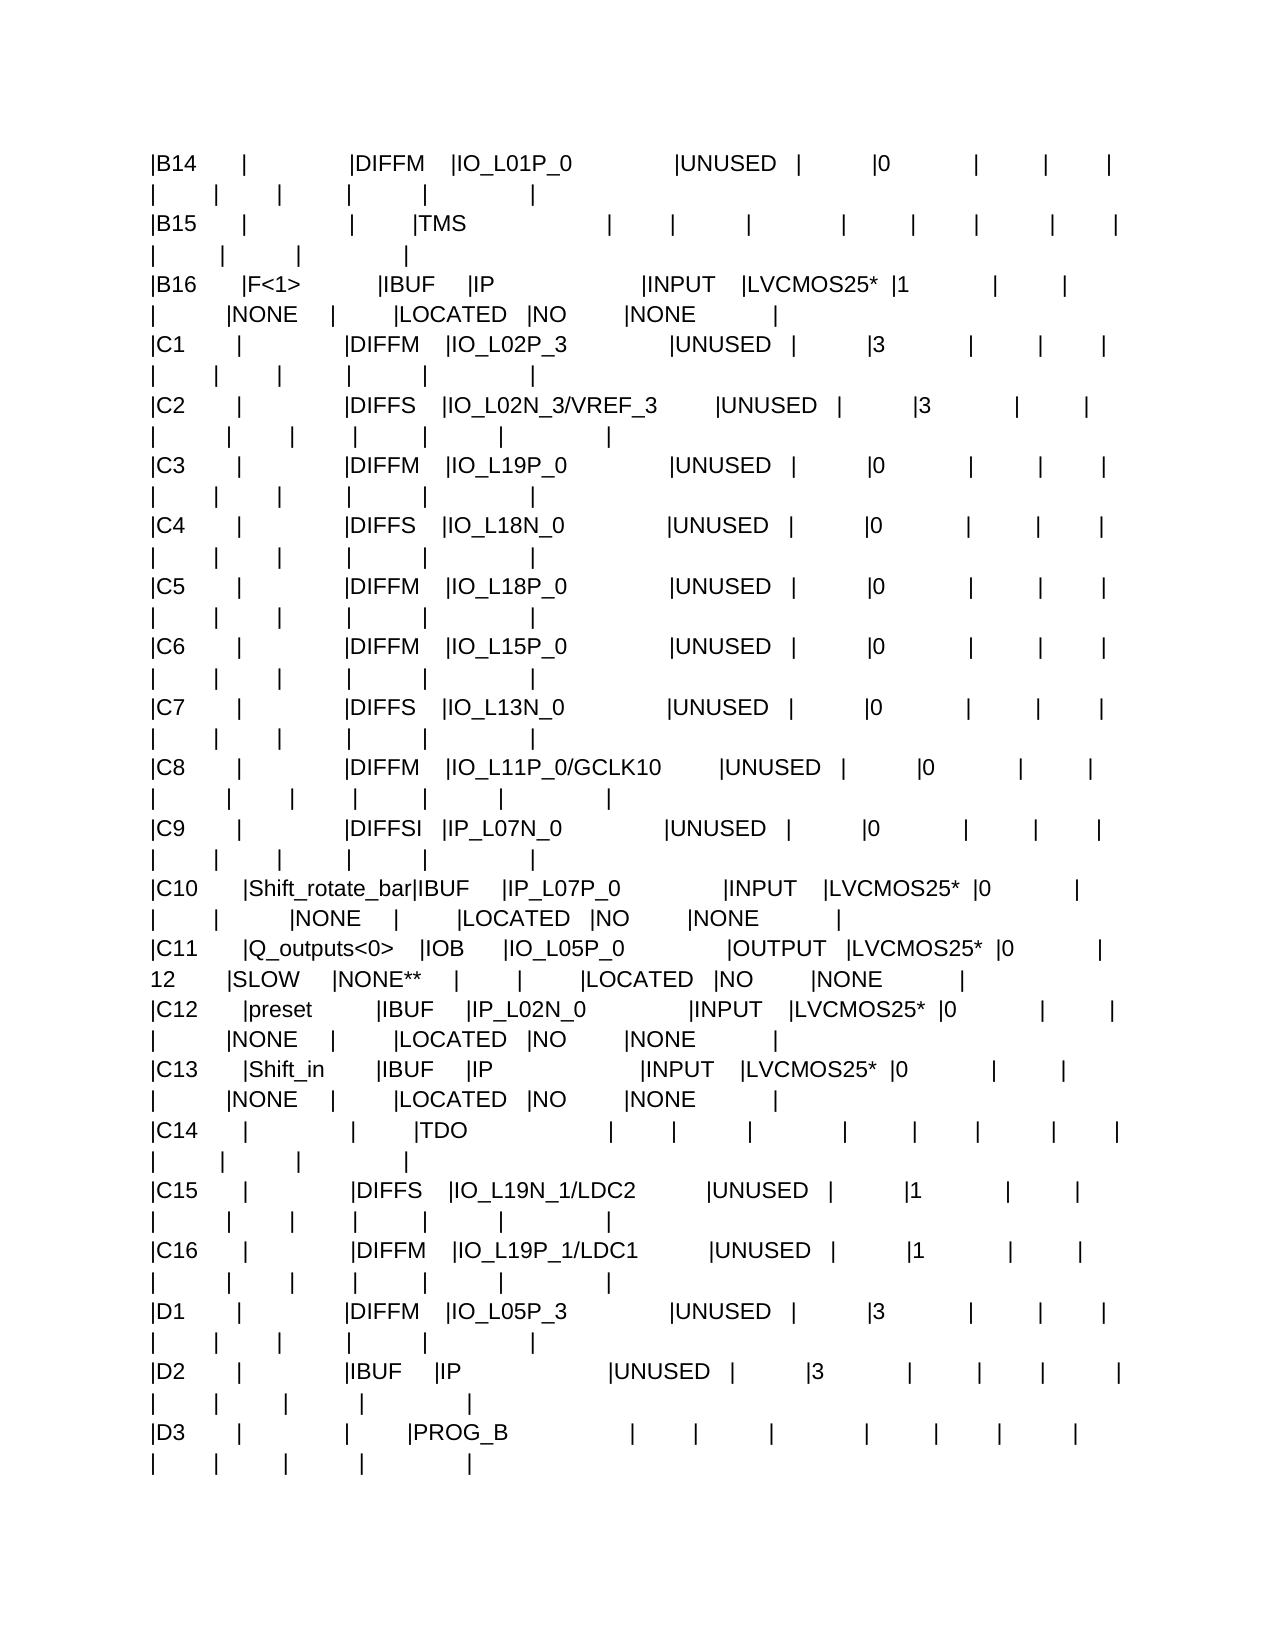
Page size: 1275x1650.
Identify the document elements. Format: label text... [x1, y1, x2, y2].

text |C3 | |DIFFM |IO_L19P_0 |UNUSED | |0 | | | | | | | | | [150, 452, 1125, 509]
text |B16 |F<1> |IBUF |IP |INPUT |LVCMOS25* |1 | | | |NONE | |LOCATED |NO |NONE | [150, 271, 1125, 327]
text |C4 | |DIFFS |IO_L18N_0 |UNUSED | |0 | | | | | | | | | [150, 512, 1125, 569]
text |C8 | |DIFFM |IO_L11P_0/GCLK10 |UNUSED | |0 | | | | | | | | | [150, 754, 1125, 811]
text |C9 | |DIFFSI |IP_L07N_0 |UNUSED | |0 | | | | | | | | | [150, 814, 1125, 871]
text |C10 |Shift_rotate_bar|IBUF |IP_L07P_0 |INPUT |LVCMOS25* |0 | | | |NONE | |LOCATED |NO |NONE | [150, 875, 1125, 932]
text |C13 |Shift_in |IBUF |IP |INPUT |LVCMOS25* |0 | | | |NONE | |LOCATED |NO |NONE | [150, 1056, 1125, 1113]
text |D1 | |DIFFM |IO_L05P_3 |UNUSED | |3 | | | | | | | | | [150, 1298, 1125, 1354]
text |C14 | | |TDO | | | | | | | | | | | | [150, 1117, 1125, 1173]
text |C11 |Q_outputs<0> |IOB |IO_L05P_0 |OUTPUT |LVCMOS25* |0 |12 |SLOW |NONE** | | |LOCATED |NO |NONE | [150, 935, 1125, 992]
text |C1 | |DIFFM |IO_L02P_3 |UNUSED | |3 | | | | | | | | | [150, 331, 1125, 388]
text |C5 | |DIFFM |IO_L18P_0 |UNUSED | |0 | | | | | | | | | [150, 573, 1125, 629]
text |C2 | |DIFFS |IO_L02N_3/VREF_3 |UNUSED | |3 | | | | | | | | | [150, 392, 1125, 448]
text |C6 | |DIFFM |IO_L15P_0 |UNUSED | |0 | | | | | | | | | [150, 633, 1125, 690]
text |B15 | | |TMS | | | | | | | | | | | | [150, 210, 1125, 267]
text |C16 | |DIFFM |IO_L19P_1/LDC1 |UNUSED | |1 | | | | | | | | | [150, 1237, 1125, 1294]
text |C7 | |DIFFS |IO_L13N_0 |UNUSED | |0 | | | | | | | | | [150, 694, 1125, 750]
text |D2 | |IBUF |IP |UNUSED | |3 | | | | | | | | | [150, 1358, 1125, 1415]
text |D3 | | |PROG_B | | | | | | | | | | | | [150, 1419, 1125, 1475]
text |C12 |preset |IBUF |IP_L02N_0 |INPUT |LVCMOS25* |0 | | | |NONE | |LOCATED |NO |NONE | [150, 996, 1125, 1052]
text |B14 | |DIFFM |IO_L01P_0 |UNUSED | |0 | | | | | | | | | [150, 150, 1125, 207]
text |C15 | |DIFFS |IO_L19N_1/LDC2 |UNUSED | |1 | | | | | | | | | [150, 1177, 1125, 1234]
